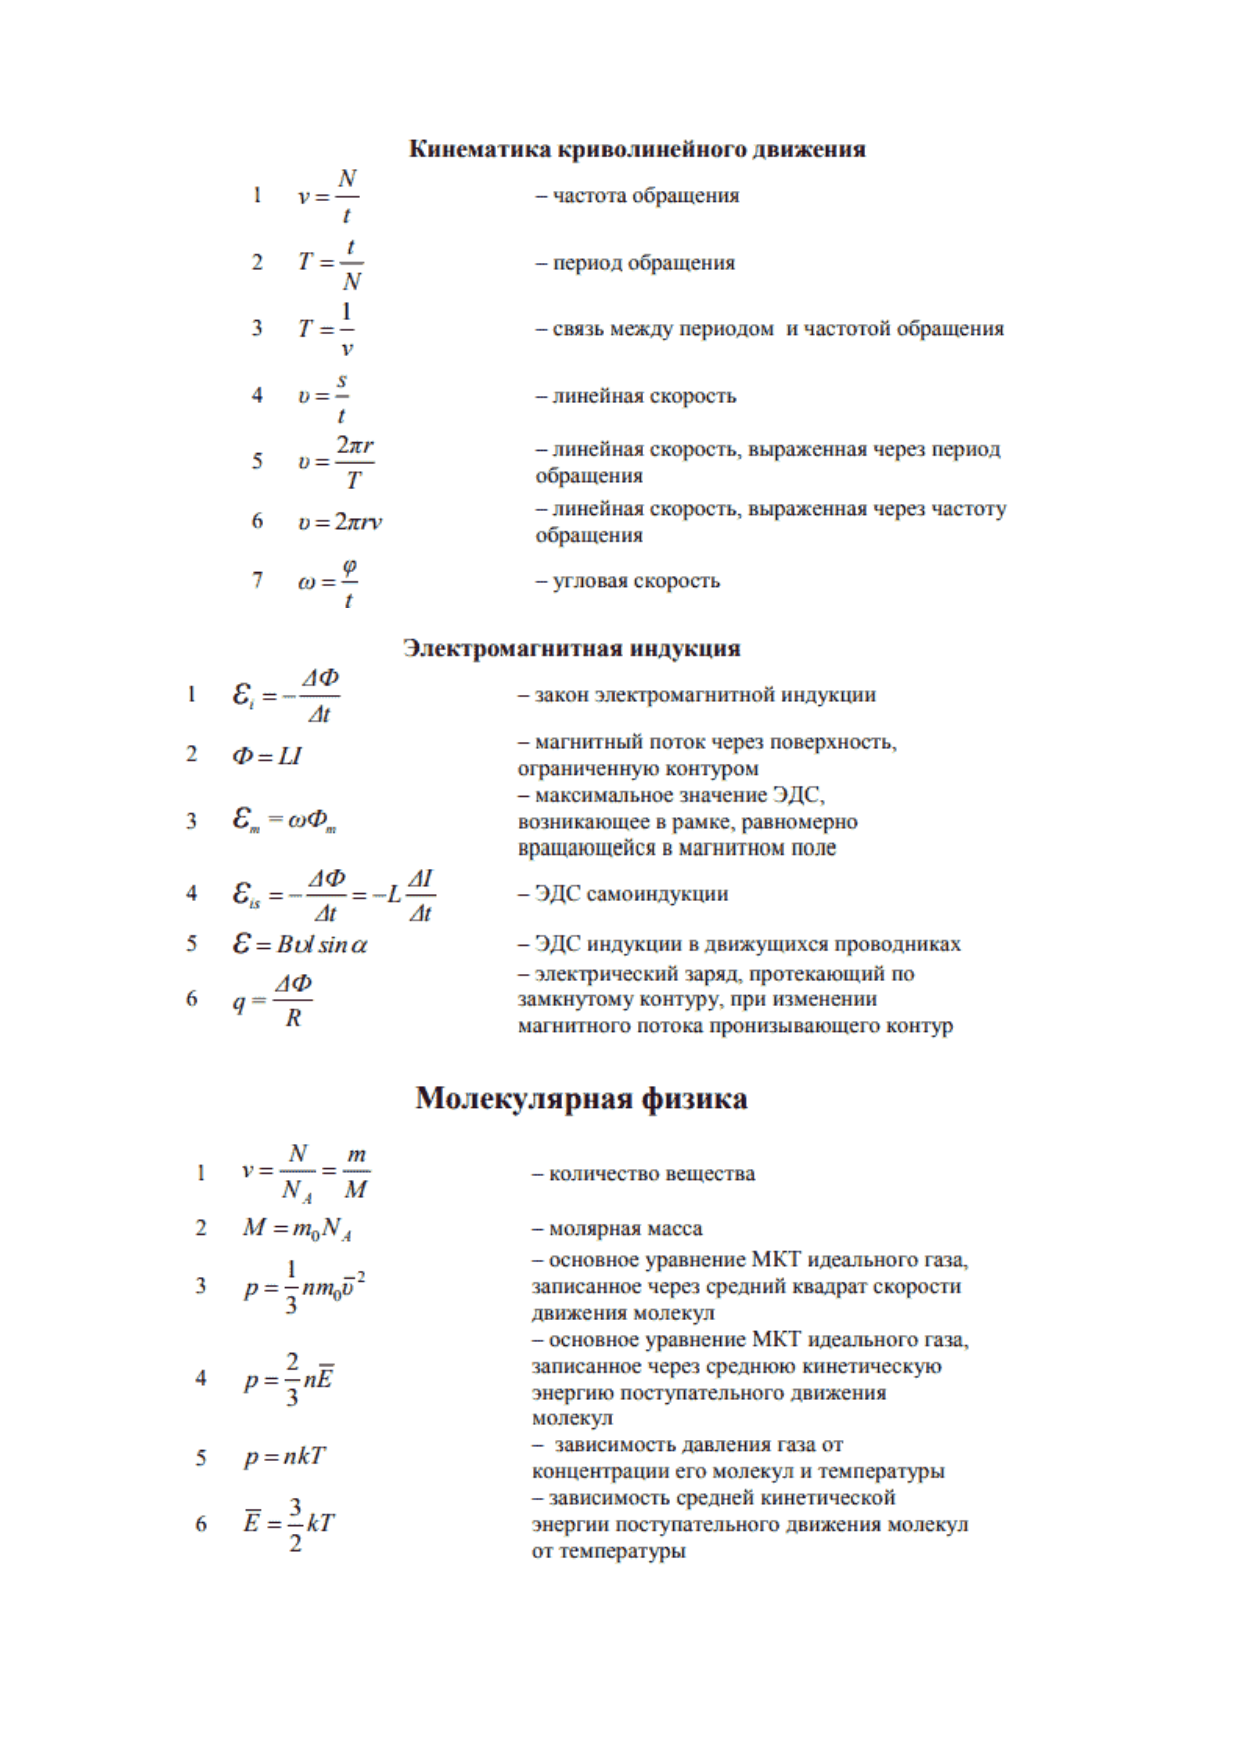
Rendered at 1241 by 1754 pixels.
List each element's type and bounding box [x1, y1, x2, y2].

picture [177, 118, 1109, 608]
picture [177, 1071, 985, 1569]
picture [177, 626, 974, 1053]
